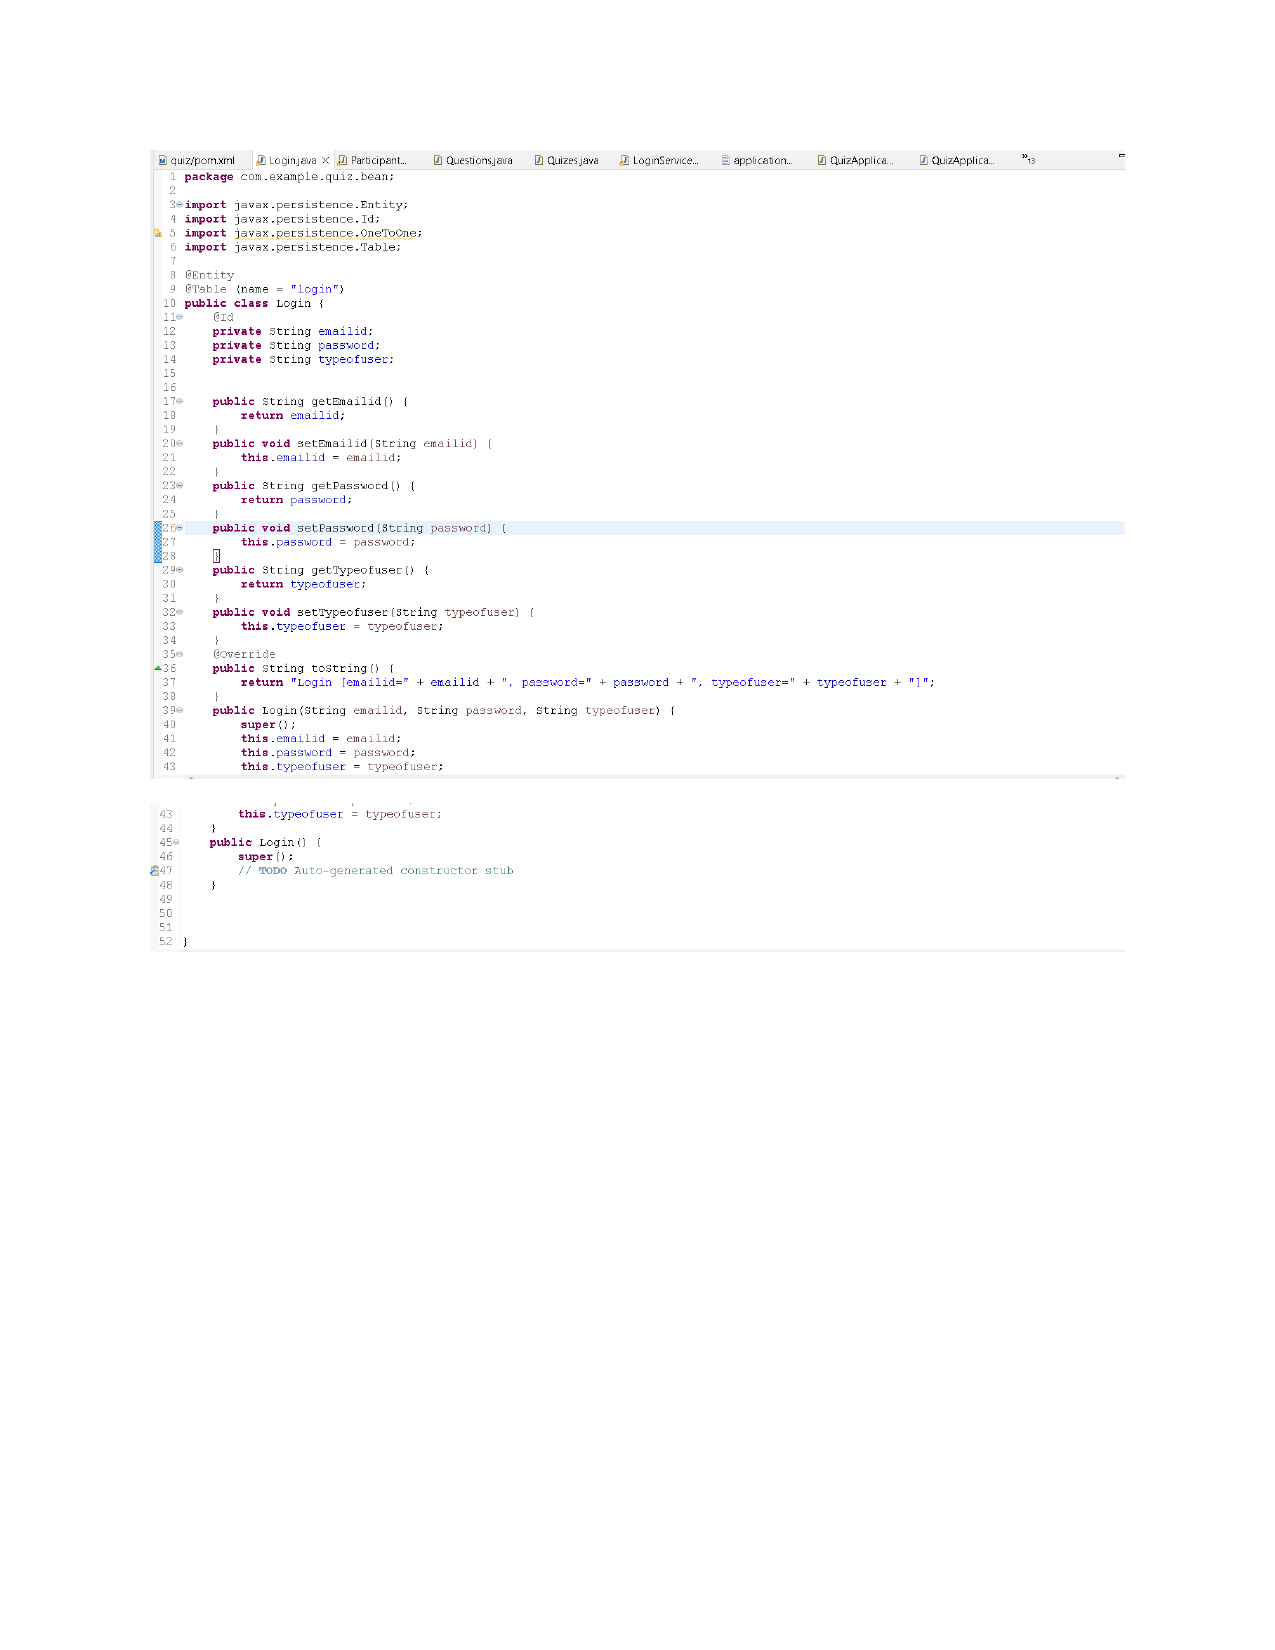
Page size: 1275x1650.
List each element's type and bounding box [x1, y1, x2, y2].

picture [150, 803, 1125, 952]
picture [150, 150, 1125, 779]
